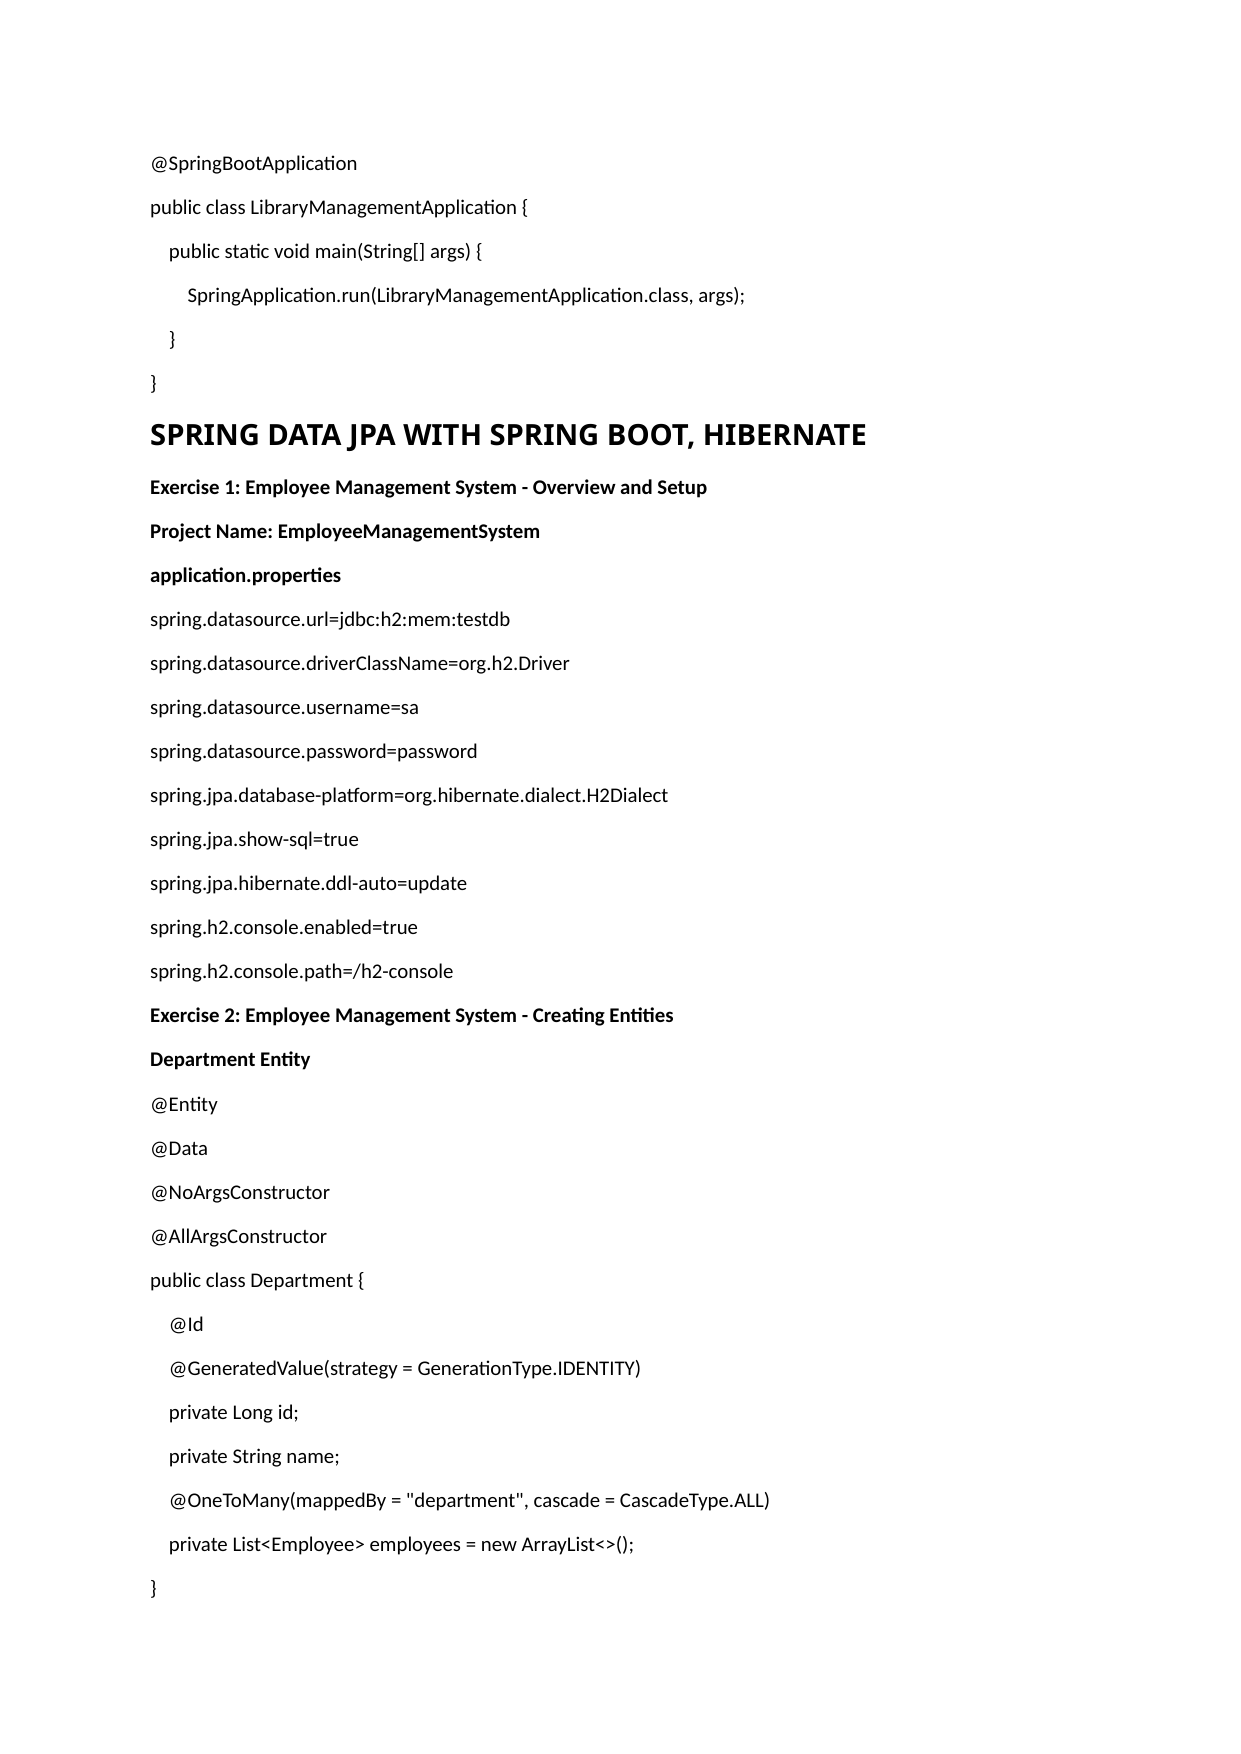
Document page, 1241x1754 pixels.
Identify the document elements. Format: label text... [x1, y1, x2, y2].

text public class Department { [150, 1267, 1090, 1292]
text Exercise 2: Employee Management System - Creating Entities [150, 1003, 1090, 1028]
text SPRING DATA JPA WITH SPRING BOOT, HIBERNATE [150, 414, 1090, 454]
text private List<Employee> employees = new ArrayList<>(); [150, 1531, 1090, 1557]
text spring.h2.console.enabled=true [150, 914, 1090, 940]
text spring.jpa.show-sql=true [150, 826, 1090, 852]
text @AllArgsConstructor [150, 1223, 1090, 1248]
text spring.datasource.url=jdbc:h2:mem:testdb [150, 606, 1090, 631]
text spring.datasource.username=sa [150, 694, 1090, 719]
text Exercise 1: Employee Management System - Overview and Setup [150, 474, 1090, 499]
text spring.h2.console.path=/h2-console [150, 958, 1090, 984]
text spring.datasource.driverClassName=org.h2.Driver [150, 650, 1090, 676]
text public class LibraryManagementApplication { [150, 194, 1090, 219]
text Department Entity [150, 1047, 1090, 1072]
text @GeneratedValue(strategy = GenerationType.IDENTITY) [150, 1355, 1090, 1381]
text spring.jpa.hibernate.ddl-auto=update [150, 870, 1090, 896]
text @Id [150, 1311, 1090, 1336]
text private Long id; [150, 1399, 1090, 1424]
text @Data [150, 1135, 1090, 1160]
text } [150, 326, 1090, 352]
text application.properties [150, 562, 1090, 587]
text spring.jpa.database-platform=org.hibernate.dialect.H2Dialect [150, 782, 1090, 808]
text Project Name: EmployeeManagementSystem [150, 518, 1090, 543]
text @Entity [150, 1091, 1090, 1116]
text @NoArgsConstructor [150, 1179, 1090, 1204]
text } [150, 1575, 1090, 1601]
text } [150, 370, 1090, 396]
text spring.datasource.password=password [150, 738, 1090, 764]
text SpringApplication.run(LibraryManagementApplication.class, args); [150, 282, 1090, 308]
text private String name; [150, 1443, 1090, 1469]
text @SpringBootApplication [150, 150, 1090, 175]
text @OneToMany(mappedBy = "department", cascade = CascadeType.ALL) [150, 1487, 1090, 1513]
text public static void main(String[] args) { [150, 238, 1090, 263]
